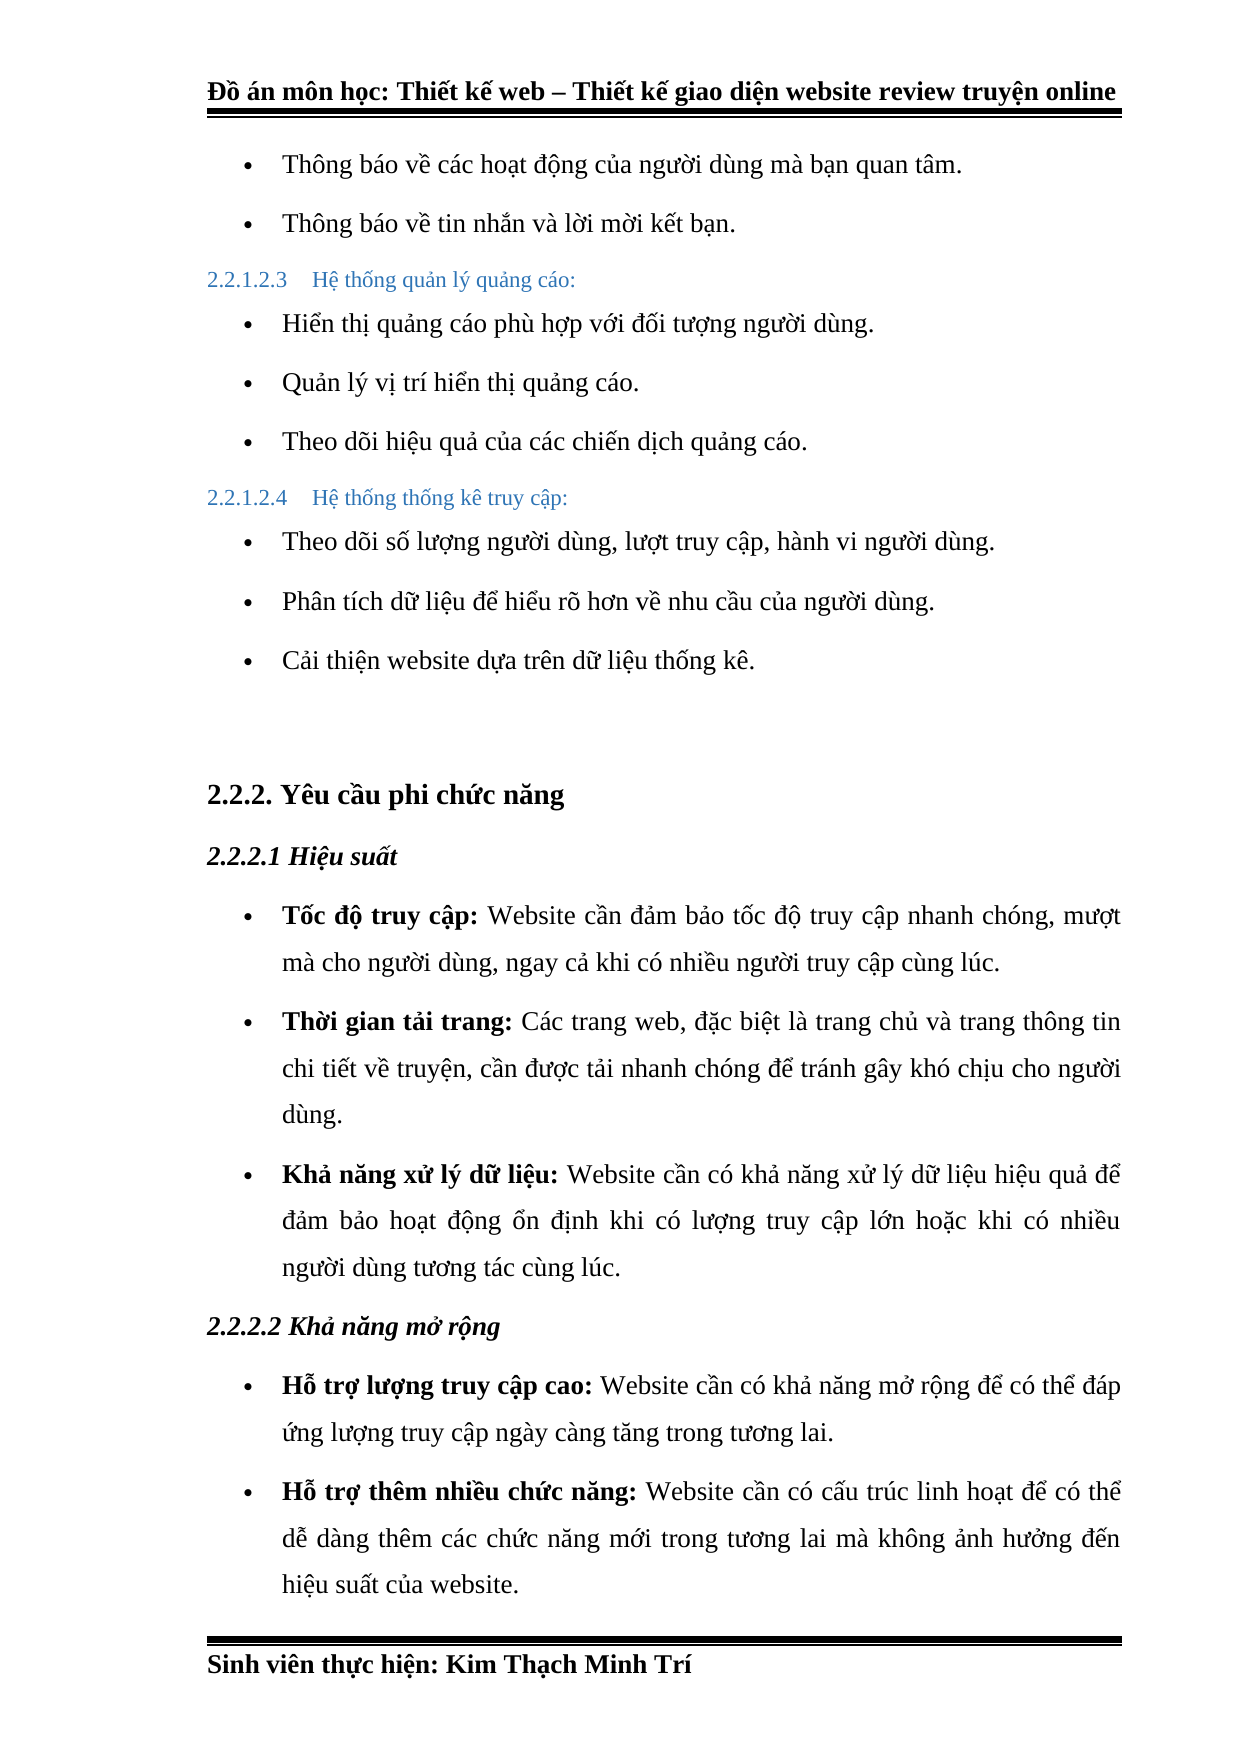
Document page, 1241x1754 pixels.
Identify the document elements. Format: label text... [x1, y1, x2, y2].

subtitle Yêu cầu phi chức năng [207, 777, 1122, 811]
subtitle Hiệu suất [207, 840, 1122, 871]
list Thông báo về tin nhắn và lời mời kết bạn. [244, 207, 1122, 238]
list Quản lý vị trí hiển thị quảng cáo. [244, 366, 1122, 397]
subtitle Hệ thống thống kê truy cập: [207, 484, 1122, 511]
list Thông báo về các hoạt động của người dùng mà bạn quan tâm. [244, 148, 1122, 179]
list Tốc độ truy cập: Website cần đảm bảo tốc độ truy cập nhanh chóng, mượt mà cho người dùng, ngay cả khi có nhiều người truy cập cùng lúc. [244, 899, 1122, 977]
list Theo dõi số lượng người dùng, lượt truy cập, hành vi người dùng. [244, 525, 1122, 557]
list Thời gian tải trang: Các trang web, đặc biệt là trang chủ và trang thông tin chi tiết về truyện, cần được tải nhanh chóng để tránh gây khó chịu cho người dùng. [244, 1005, 1122, 1130]
list Theo dõi hiệu quả của các chiến dịch quảng cáo. [244, 425, 1122, 456]
list Cải thiện website dựa trên dữ liệu thống kê. [244, 644, 1122, 675]
list Khả năng xử lý dữ liệu: Website cần có khả năng xử lý dữ liệu hiệu quả để đảm bảo hoạt động ổn định khi có lượng truy cập lớn hoặc khi có nhiều người dùng tương tác cùng lúc. [244, 1158, 1122, 1282]
subtitle Khả năng mở rộng [207, 1310, 1122, 1341]
list Hỗ trợ thêm nhiều chức năng: Website cần có cấu trúc linh hoạt để có thể dễ dàng thêm các chức năng mới trong tương lai mà không ảnh hưởng đến hiệu suất của website. [244, 1475, 1122, 1600]
list Hiển thị quảng cáo phù hợp với đối tượng người dùng. [244, 307, 1122, 338]
list Phân tích dữ liệu để hiểu rõ hơn về nhu cầu của người dùng. [244, 584, 1122, 616]
subtitle Hệ thống quản lý quảng cáo: [207, 266, 1122, 292]
list Hỗ trợ lượng truy cập cao: Website cần có khả năng mở rộng để có thể đáp ứng lượng truy cập ngày càng tăng trong tương lai. [244, 1369, 1122, 1447]
